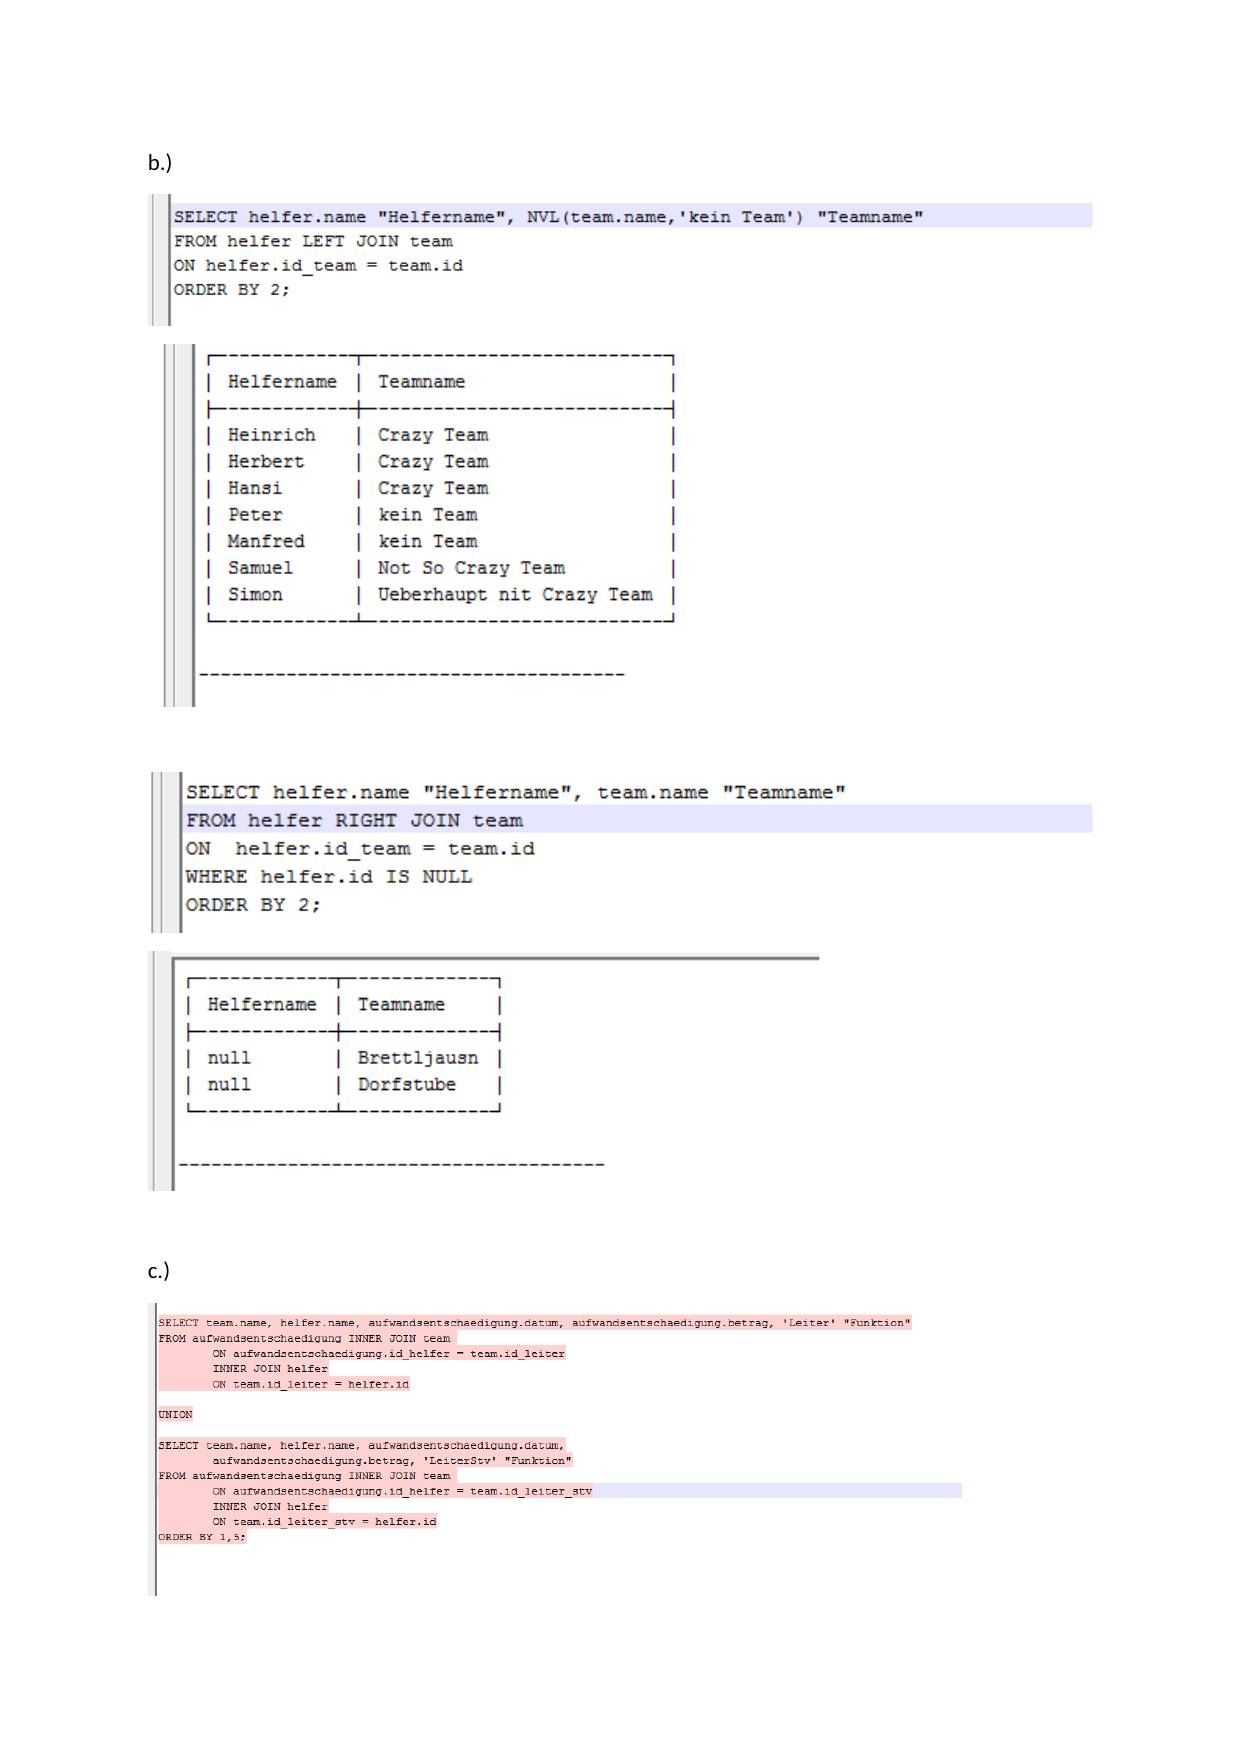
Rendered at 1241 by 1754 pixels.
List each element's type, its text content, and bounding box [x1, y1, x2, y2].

picture [147, 344, 884, 707]
picture [147, 1303, 962, 1596]
text b.) [148, 148, 1093, 176]
picture [147, 772, 1093, 933]
picture [147, 194, 1093, 326]
text c.) [148, 1257, 1093, 1285]
picture [147, 951, 820, 1191]
